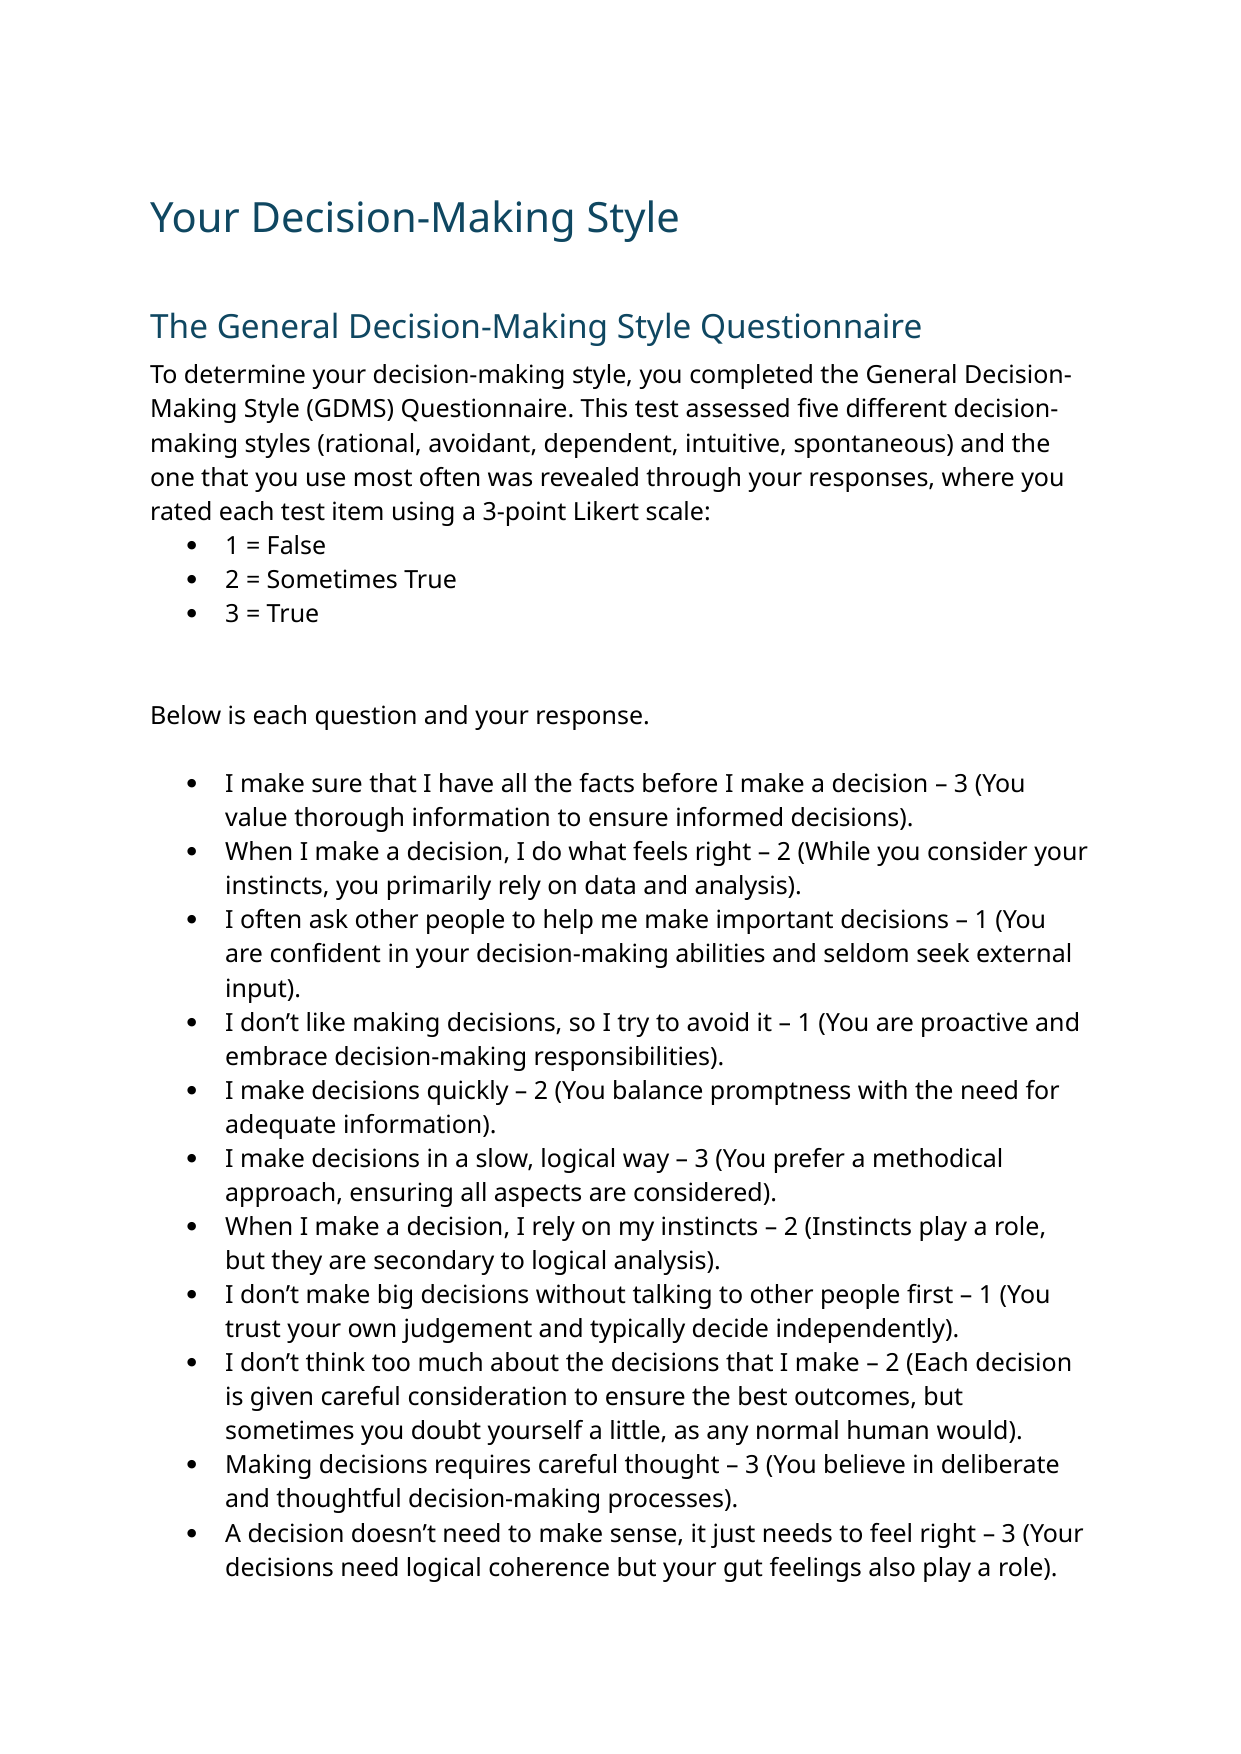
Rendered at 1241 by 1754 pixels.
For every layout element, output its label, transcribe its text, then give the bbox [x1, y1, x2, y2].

list 3 = True [187, 596, 1090, 629]
list Making decisions requires careful thought – 3 (You believe in deliberate and thoughtful decision-making processes). [187, 1447, 1090, 1515]
list I make decisions in a slow, logical way – 3 (You prefer a methodical approach, ensuring all aspects are considered). [187, 1141, 1090, 1209]
list I don’t make big decisions without talking to other people first – 1 (You trust your own judgement and typically decide independently). [187, 1277, 1090, 1345]
list 2 = Sometimes True [187, 561, 1090, 596]
list When I make a decision, I do what feels right – 2 (While you consider your instincts, you primarily rely on data and analysis). [187, 834, 1090, 902]
subtitle The General Decision-Making Style Questionnaire [150, 303, 1090, 349]
list A decision doesn’t need to make sense, it just needs to feel right – 3 (Your decisions need logical coherence but your gut feelings also play a role). [187, 1515, 1090, 1583]
text Below is each question and your response. [150, 698, 1090, 732]
list 1 = False [187, 527, 1090, 561]
list I don’t like making decisions, so I try to avoid it – 1 (You are proactive and embrace decision-making responsibilities). [187, 1004, 1090, 1072]
list I make decisions quickly – 2 (You balance promptness with the need for adequate information). [187, 1072, 1090, 1141]
subtitle Your Decision-Making Style [150, 187, 1090, 244]
text To determine your decision-making style, you completed the General Decision-Making Style (GDMS) Questionnaire. This test assessed five different decision-making styles (rational, avoidant, dependent, intuitive, spontaneous) and the one that you use most often was revealed through your responses, where you rated each test item using a 3-point Likert scale: [150, 357, 1090, 527]
list I don’t think too much about the decisions that I make – 2 (Each decision is given careful consideration to ensure the best outcomes, but sometimes you doubt yourself a little, as any normal human would). [187, 1345, 1090, 1447]
list I make sure that I have all the facts before I make a decision – 3 (You value thorough information to ensure informed decisions). [187, 766, 1090, 834]
list When I make a decision, I rely on my instincts – 2 (Instincts play a role, but they are secondary to logical analysis). [187, 1209, 1090, 1277]
list I often ask other people to help me make important decisions – 1 (You are confident in your decision-making abilities and seldom seek external input). [187, 902, 1090, 1004]
